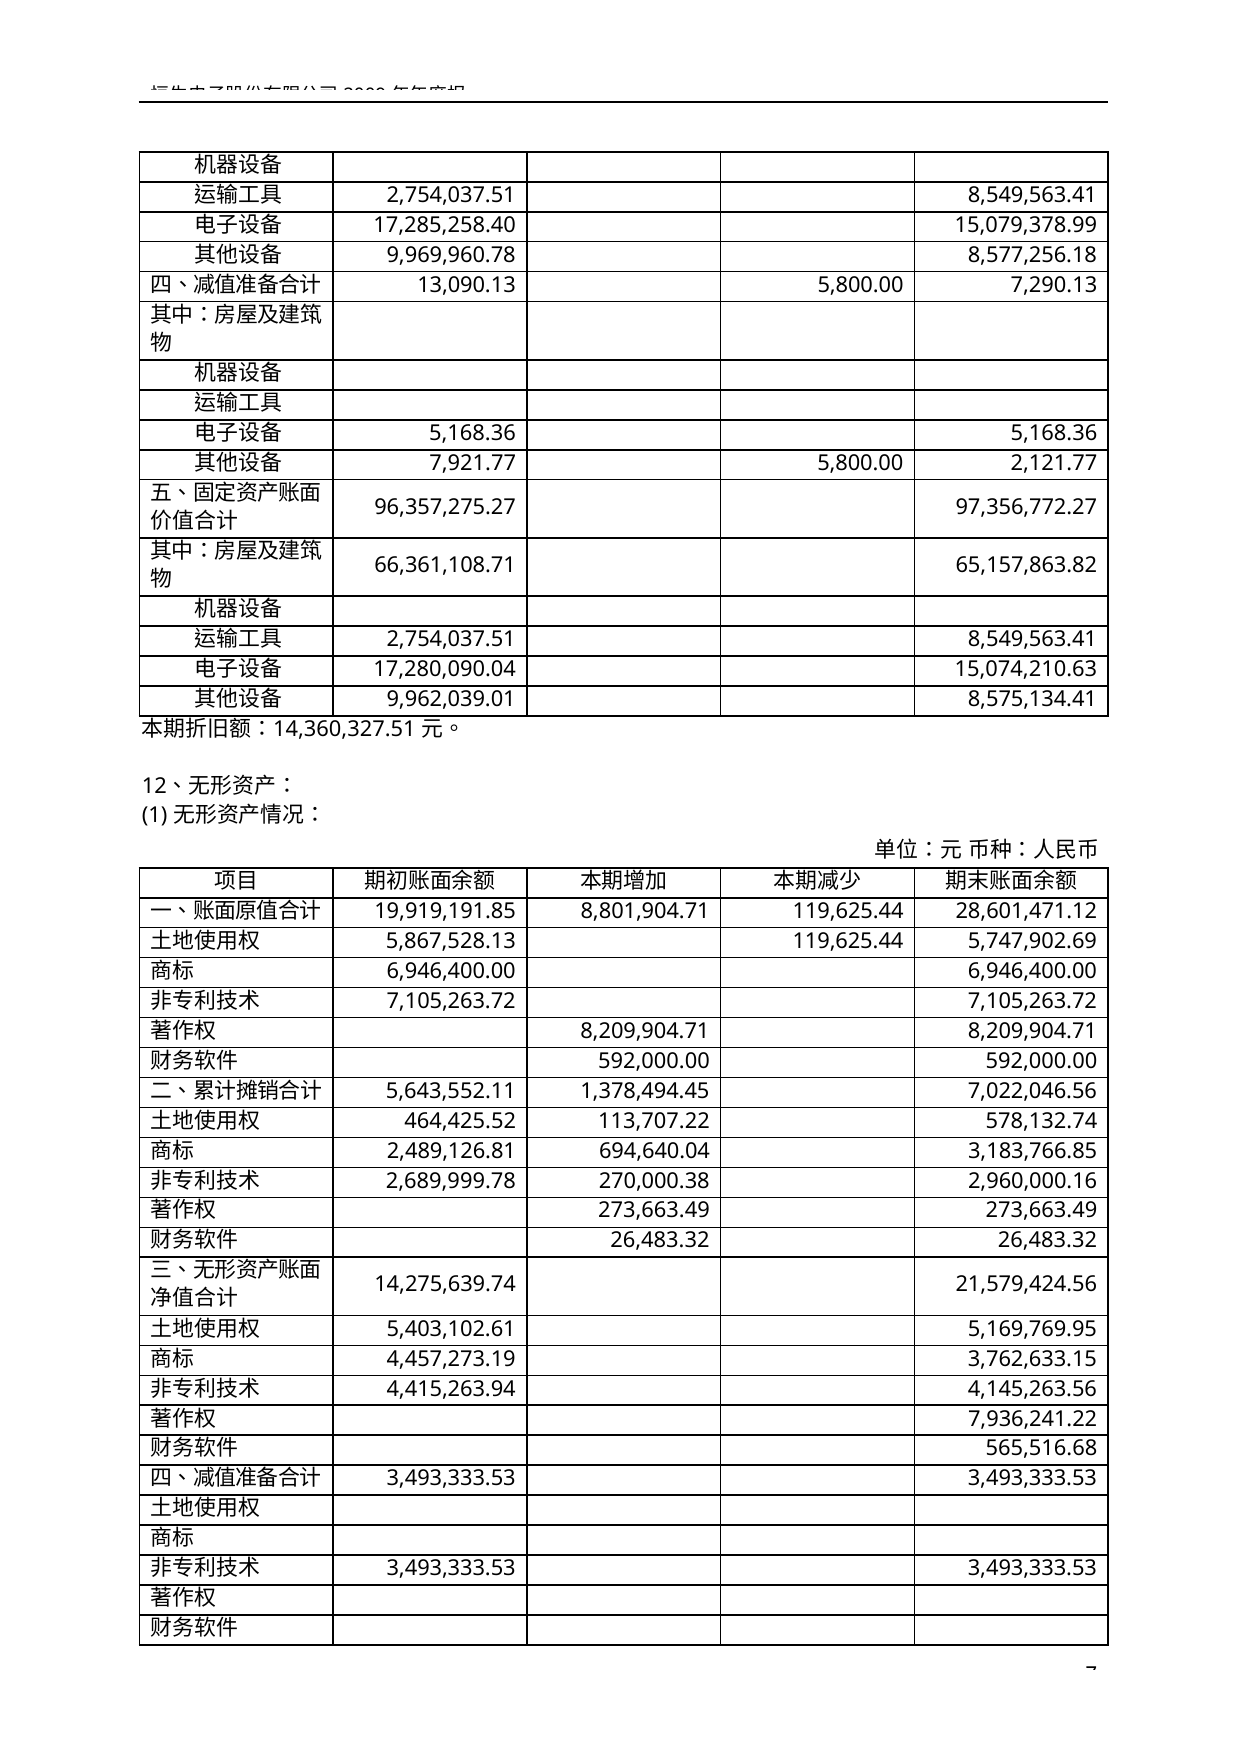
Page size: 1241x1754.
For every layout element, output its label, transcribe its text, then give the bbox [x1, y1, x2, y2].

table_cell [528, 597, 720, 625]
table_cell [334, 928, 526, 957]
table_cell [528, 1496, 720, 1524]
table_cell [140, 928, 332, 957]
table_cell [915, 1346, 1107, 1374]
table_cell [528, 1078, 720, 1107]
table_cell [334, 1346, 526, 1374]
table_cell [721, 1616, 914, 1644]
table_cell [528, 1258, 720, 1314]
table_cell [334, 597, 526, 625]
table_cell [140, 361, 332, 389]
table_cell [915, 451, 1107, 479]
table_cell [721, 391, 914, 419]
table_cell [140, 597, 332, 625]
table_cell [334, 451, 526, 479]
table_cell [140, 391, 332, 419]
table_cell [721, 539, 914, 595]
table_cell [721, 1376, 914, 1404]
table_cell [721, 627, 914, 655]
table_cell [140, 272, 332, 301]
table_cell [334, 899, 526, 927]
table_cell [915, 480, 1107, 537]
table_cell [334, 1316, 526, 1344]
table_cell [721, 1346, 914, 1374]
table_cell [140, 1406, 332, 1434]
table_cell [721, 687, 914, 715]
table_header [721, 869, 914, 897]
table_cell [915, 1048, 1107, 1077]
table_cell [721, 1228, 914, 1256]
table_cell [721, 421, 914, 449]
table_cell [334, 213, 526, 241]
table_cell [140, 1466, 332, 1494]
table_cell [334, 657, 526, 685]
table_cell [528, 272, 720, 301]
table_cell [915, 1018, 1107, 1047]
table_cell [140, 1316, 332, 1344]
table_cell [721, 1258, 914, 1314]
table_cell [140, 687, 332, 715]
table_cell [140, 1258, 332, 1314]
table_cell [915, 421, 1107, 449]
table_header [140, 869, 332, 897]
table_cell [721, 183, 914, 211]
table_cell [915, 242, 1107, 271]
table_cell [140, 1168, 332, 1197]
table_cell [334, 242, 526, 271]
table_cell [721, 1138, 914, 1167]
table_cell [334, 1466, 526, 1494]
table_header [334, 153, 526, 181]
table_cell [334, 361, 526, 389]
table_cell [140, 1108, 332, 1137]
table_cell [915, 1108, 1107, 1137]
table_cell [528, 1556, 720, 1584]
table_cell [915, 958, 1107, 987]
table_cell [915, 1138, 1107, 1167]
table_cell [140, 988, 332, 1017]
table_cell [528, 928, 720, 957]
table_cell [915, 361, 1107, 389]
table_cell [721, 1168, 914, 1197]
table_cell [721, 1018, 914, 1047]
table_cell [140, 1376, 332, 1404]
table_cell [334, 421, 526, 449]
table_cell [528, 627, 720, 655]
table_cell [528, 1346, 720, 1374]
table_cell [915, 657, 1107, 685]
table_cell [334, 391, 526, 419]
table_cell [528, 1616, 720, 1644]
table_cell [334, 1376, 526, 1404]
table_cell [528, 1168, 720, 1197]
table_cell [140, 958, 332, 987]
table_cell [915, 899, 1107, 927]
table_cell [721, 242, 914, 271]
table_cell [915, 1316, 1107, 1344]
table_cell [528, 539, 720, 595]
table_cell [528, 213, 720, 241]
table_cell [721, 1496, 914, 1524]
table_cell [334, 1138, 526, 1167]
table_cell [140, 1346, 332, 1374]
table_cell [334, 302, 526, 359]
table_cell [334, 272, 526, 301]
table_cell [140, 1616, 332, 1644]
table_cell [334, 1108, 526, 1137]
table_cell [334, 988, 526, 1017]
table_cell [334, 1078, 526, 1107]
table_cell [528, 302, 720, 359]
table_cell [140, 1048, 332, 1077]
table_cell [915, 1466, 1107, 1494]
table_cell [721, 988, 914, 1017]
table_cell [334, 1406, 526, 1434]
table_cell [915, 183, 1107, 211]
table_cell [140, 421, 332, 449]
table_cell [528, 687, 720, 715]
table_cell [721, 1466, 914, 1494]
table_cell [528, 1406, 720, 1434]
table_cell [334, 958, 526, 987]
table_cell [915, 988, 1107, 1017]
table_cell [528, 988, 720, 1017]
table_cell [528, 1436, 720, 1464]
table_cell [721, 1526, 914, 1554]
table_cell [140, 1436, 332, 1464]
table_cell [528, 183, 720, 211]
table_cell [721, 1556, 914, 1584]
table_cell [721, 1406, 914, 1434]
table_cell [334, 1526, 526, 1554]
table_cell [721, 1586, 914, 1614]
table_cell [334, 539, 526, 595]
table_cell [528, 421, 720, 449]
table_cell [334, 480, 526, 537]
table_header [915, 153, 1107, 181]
text 本期折旧额：14,360,327.51 元。 [142, 717, 1097, 742]
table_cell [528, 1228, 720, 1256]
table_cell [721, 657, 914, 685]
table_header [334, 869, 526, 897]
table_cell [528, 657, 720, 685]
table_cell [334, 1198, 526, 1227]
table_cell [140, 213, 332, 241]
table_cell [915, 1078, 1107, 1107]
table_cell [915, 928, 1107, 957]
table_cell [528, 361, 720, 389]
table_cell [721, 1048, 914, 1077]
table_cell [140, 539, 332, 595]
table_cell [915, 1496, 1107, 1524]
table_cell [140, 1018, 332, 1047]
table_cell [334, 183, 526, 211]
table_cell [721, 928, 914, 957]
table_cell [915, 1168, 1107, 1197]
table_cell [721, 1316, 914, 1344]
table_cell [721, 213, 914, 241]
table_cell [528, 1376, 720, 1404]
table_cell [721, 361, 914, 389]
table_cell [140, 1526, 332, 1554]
text 12、无形资产： [142, 771, 340, 799]
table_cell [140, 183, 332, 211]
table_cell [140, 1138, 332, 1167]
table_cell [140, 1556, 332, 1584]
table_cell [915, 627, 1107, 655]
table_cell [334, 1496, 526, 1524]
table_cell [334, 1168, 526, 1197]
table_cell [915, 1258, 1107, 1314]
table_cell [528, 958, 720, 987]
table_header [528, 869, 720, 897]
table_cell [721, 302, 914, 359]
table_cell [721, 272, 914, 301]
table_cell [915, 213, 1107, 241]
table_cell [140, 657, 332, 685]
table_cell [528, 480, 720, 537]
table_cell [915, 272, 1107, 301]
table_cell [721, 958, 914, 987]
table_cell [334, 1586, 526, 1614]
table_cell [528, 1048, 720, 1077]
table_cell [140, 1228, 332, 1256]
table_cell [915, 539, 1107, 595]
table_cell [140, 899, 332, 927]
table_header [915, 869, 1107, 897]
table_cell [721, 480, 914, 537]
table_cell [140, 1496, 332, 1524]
text 单位：元 币种：人民币 [874, 834, 1123, 863]
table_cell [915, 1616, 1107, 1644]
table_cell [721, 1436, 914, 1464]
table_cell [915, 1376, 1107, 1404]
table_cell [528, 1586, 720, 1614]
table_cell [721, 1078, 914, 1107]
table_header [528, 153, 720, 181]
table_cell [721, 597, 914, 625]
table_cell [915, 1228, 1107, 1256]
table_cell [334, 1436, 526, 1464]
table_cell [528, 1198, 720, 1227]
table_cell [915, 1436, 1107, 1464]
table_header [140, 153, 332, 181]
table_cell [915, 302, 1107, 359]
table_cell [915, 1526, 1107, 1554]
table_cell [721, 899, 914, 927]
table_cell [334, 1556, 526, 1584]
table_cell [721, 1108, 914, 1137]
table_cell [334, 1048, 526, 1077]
text (1) 无形资产情况： [142, 799, 340, 828]
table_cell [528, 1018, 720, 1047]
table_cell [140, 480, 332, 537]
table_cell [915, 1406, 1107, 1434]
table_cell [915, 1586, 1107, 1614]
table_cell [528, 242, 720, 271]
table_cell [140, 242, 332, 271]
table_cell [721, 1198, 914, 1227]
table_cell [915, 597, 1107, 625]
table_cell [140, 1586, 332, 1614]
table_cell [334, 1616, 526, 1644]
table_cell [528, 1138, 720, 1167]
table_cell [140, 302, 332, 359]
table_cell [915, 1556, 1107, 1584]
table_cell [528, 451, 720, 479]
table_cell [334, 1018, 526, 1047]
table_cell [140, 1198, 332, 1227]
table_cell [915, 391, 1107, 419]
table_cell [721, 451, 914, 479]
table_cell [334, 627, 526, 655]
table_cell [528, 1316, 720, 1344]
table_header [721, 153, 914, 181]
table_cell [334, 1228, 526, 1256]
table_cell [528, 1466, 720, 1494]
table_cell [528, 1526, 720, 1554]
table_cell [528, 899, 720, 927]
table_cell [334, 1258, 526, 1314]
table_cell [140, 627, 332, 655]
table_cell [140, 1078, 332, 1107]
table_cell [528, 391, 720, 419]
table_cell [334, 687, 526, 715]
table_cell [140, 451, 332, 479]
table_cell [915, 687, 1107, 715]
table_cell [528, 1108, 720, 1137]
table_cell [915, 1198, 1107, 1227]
